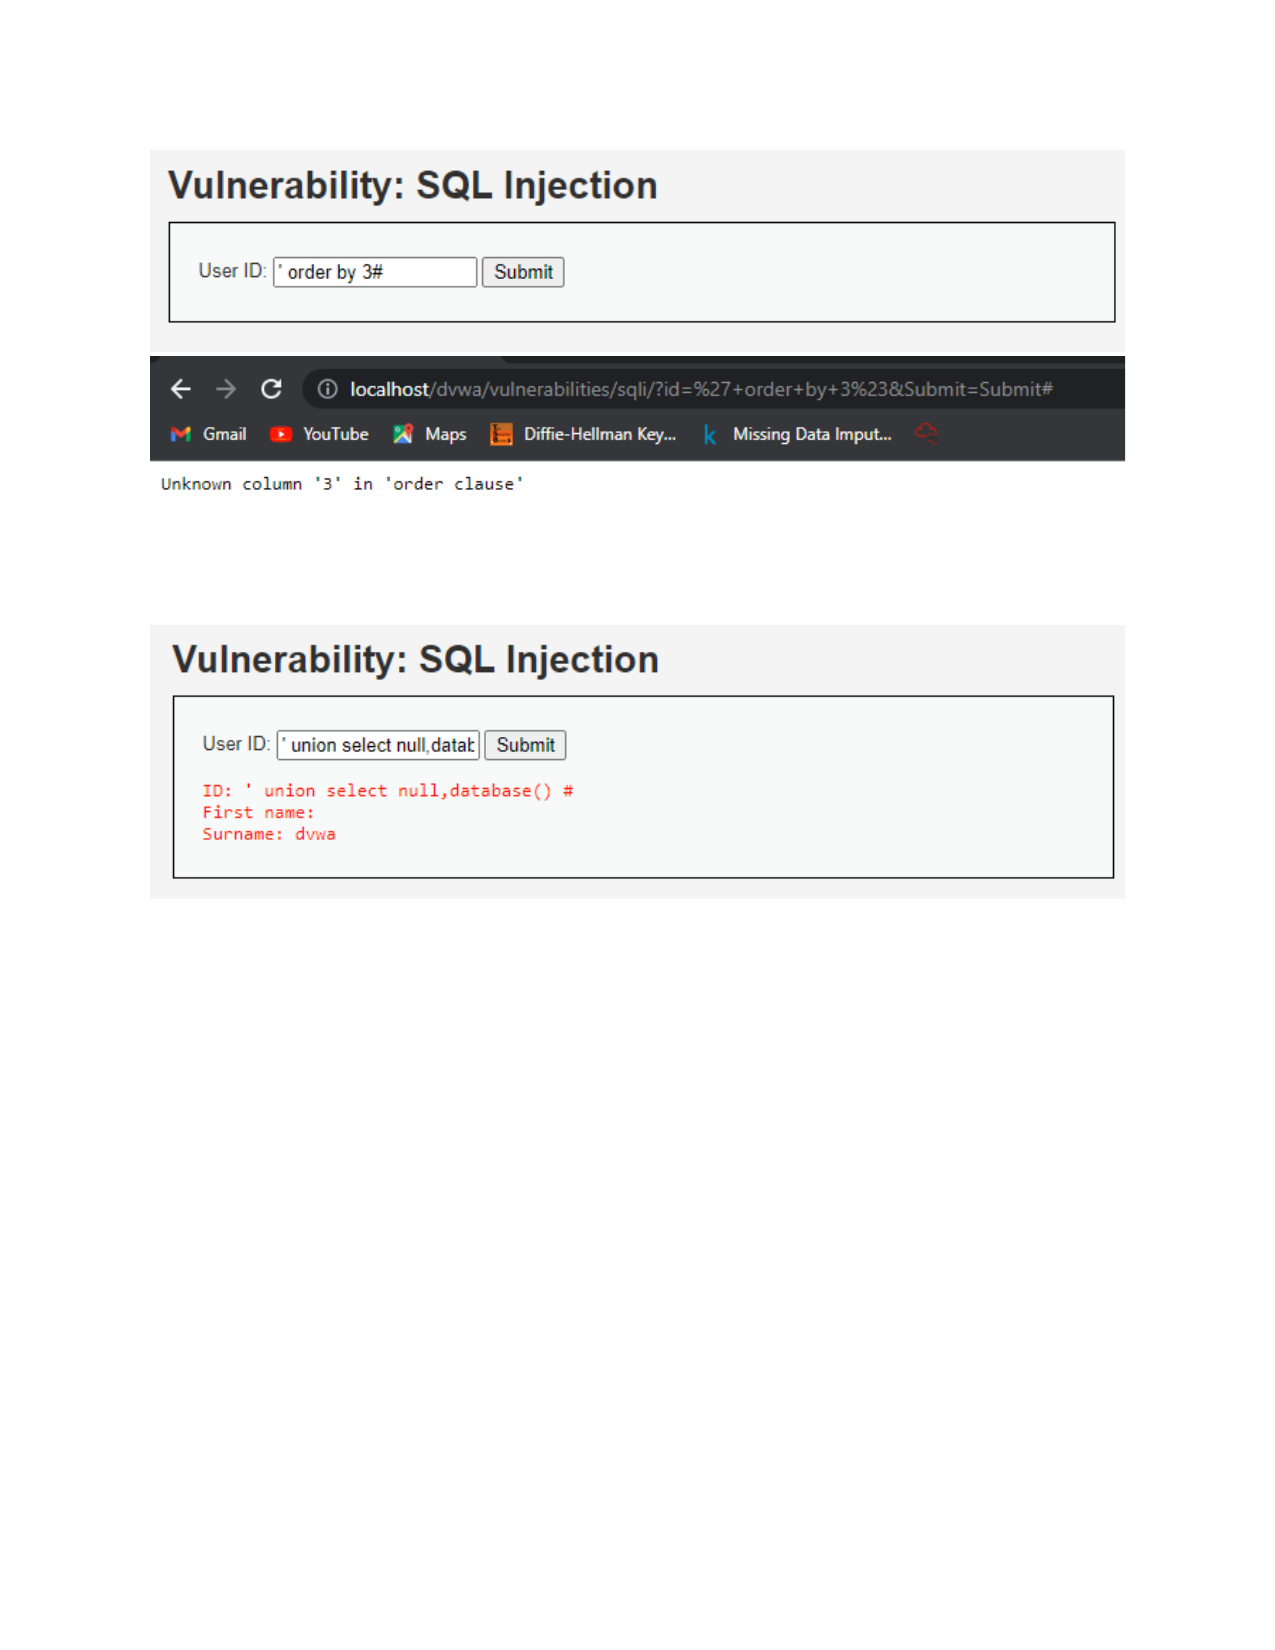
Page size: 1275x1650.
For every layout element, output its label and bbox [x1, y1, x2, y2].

picture [150, 625, 1125, 899]
picture [150, 356, 1125, 592]
picture [150, 150, 1125, 352]
